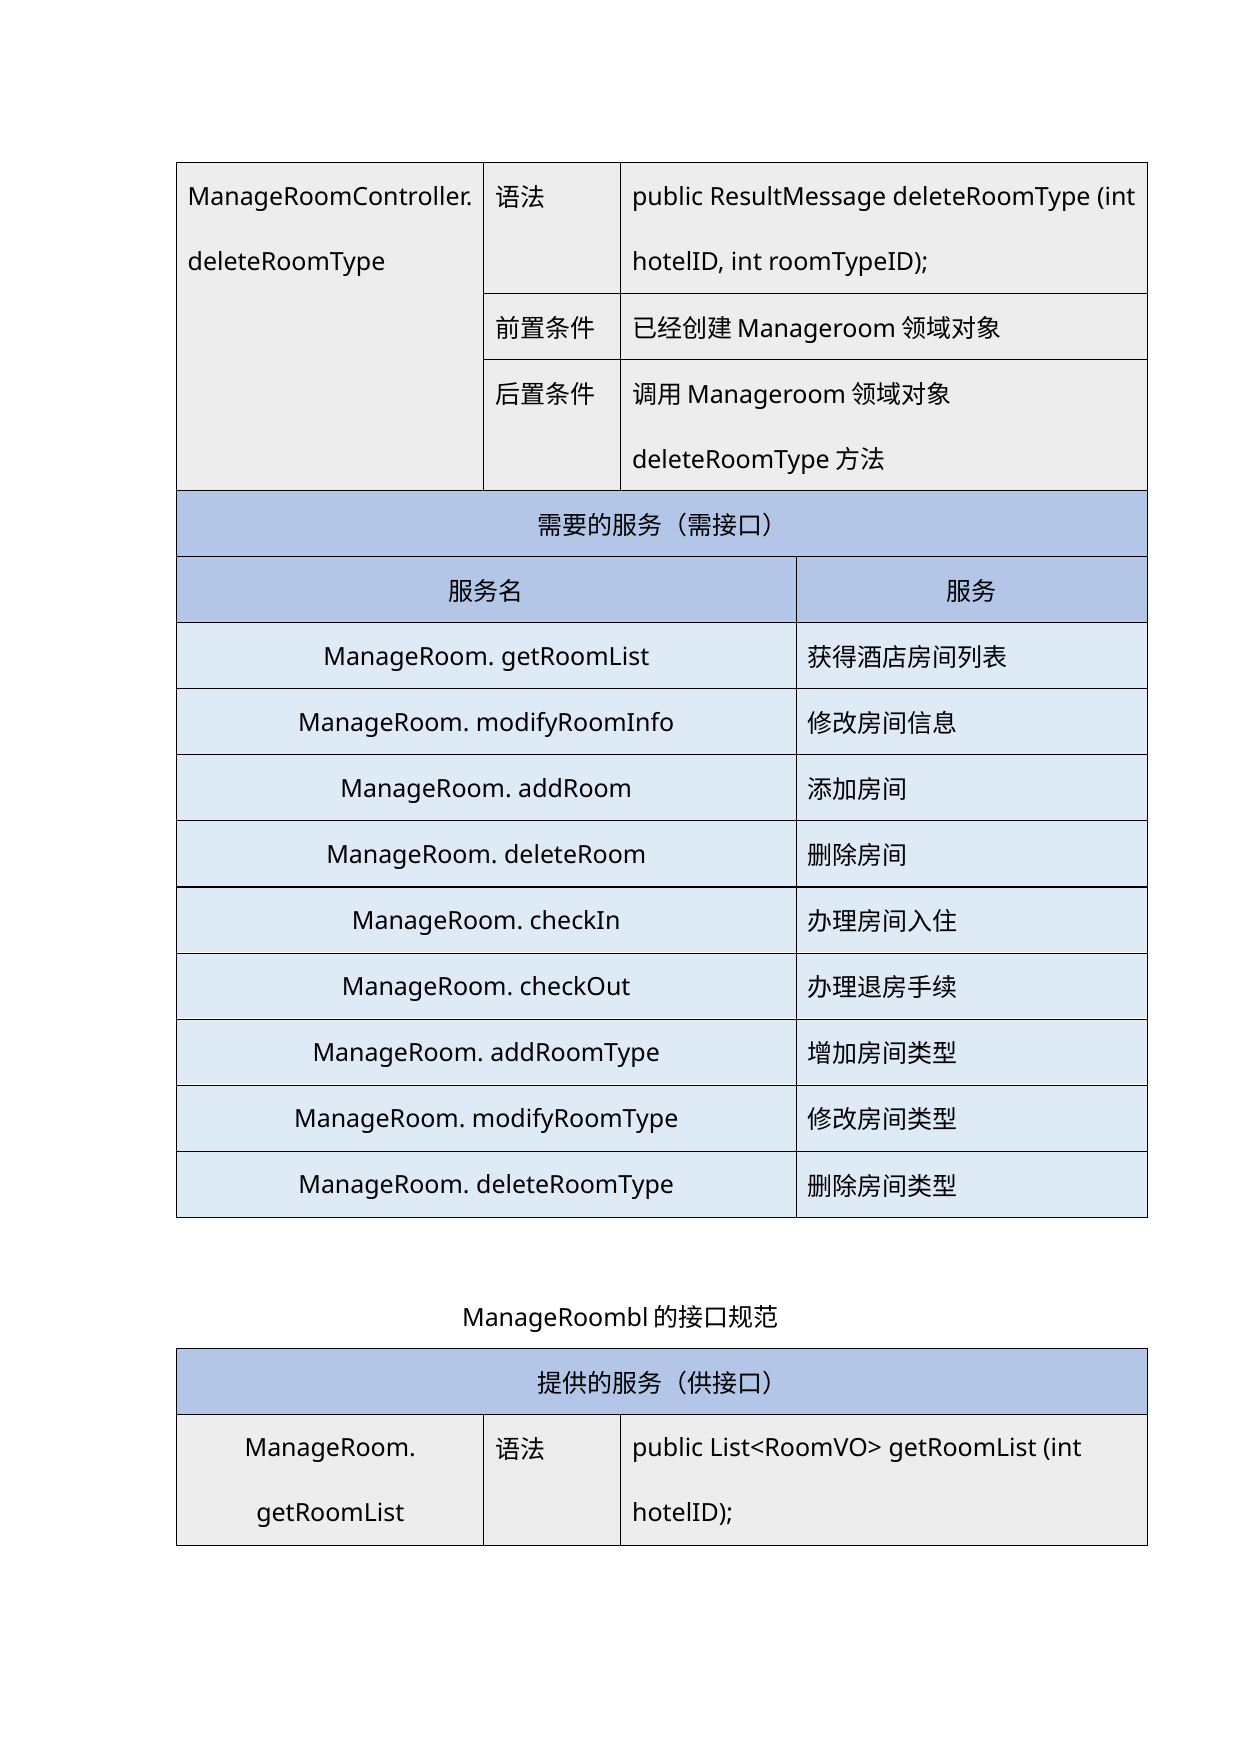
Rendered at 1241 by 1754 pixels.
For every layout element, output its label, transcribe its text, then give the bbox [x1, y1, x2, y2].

text ManageRoombl的接口规范 [187, 1283, 1053, 1348]
table_cell 语法 [484, 163, 620, 293]
table_cell ManageRoomController. deleteRoomType [177, 163, 483, 490]
table_cell public ResultMessage deleteRoomType (int hotelID, int roomTypeID); [621, 163, 1147, 293]
table_cell ManageRoom. getRoomList [177, 623, 796, 688]
table_cell 办理房间入住 [797, 888, 1147, 952]
table_cell 获得酒店房间列表 [797, 623, 1147, 688]
table_cell 服务名 [177, 557, 796, 622]
table_cell 调用Manageroom领域对象deleteRoomType方法 [621, 360, 1147, 490]
table_cell 删除房间类型 [797, 1152, 1147, 1217]
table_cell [177, 1415, 483, 1545]
table_cell ManageRoom. deleteRoom [177, 821, 796, 886]
table_cell 服务 [797, 557, 1147, 622]
table_cell 修改房间信息 [797, 689, 1147, 754]
table_cell ManageRoom. deleteRoomType [177, 1152, 796, 1217]
table_cell ManageRoom. checkIn [177, 888, 796, 952]
table_cell ManageRoom. modifyRoomInfo [177, 689, 796, 754]
table_cell 后置条件 [484, 360, 620, 490]
table_cell 语法 [484, 1415, 620, 1545]
table_cell ManageRoom. checkOut [177, 954, 796, 1018]
table_cell ManageRoom. modifyRoomType [177, 1086, 796, 1151]
table_cell 需要的服务（需接口） [177, 491, 1147, 556]
table_cell public List<RoomVO> getRoomList (int hotelID); [621, 1415, 1147, 1545]
table_cell 增加房间类型 [797, 1020, 1147, 1084]
table_cell 办理退房手续 [797, 954, 1147, 1018]
table_cell 前置条件 [484, 294, 620, 359]
table_cell 删除房间 [797, 821, 1147, 886]
table_cell 已经创建Manageroom领域对象 [621, 294, 1147, 359]
table_cell ManageRoom. addRoom [177, 755, 796, 820]
table_header 提供的服务（供接口） [177, 1349, 1147, 1414]
table_cell 修改房间类型 [797, 1086, 1147, 1151]
table_cell ManageRoom. addRoomType [177, 1020, 796, 1084]
table_cell 添加房间 [797, 755, 1147, 820]
